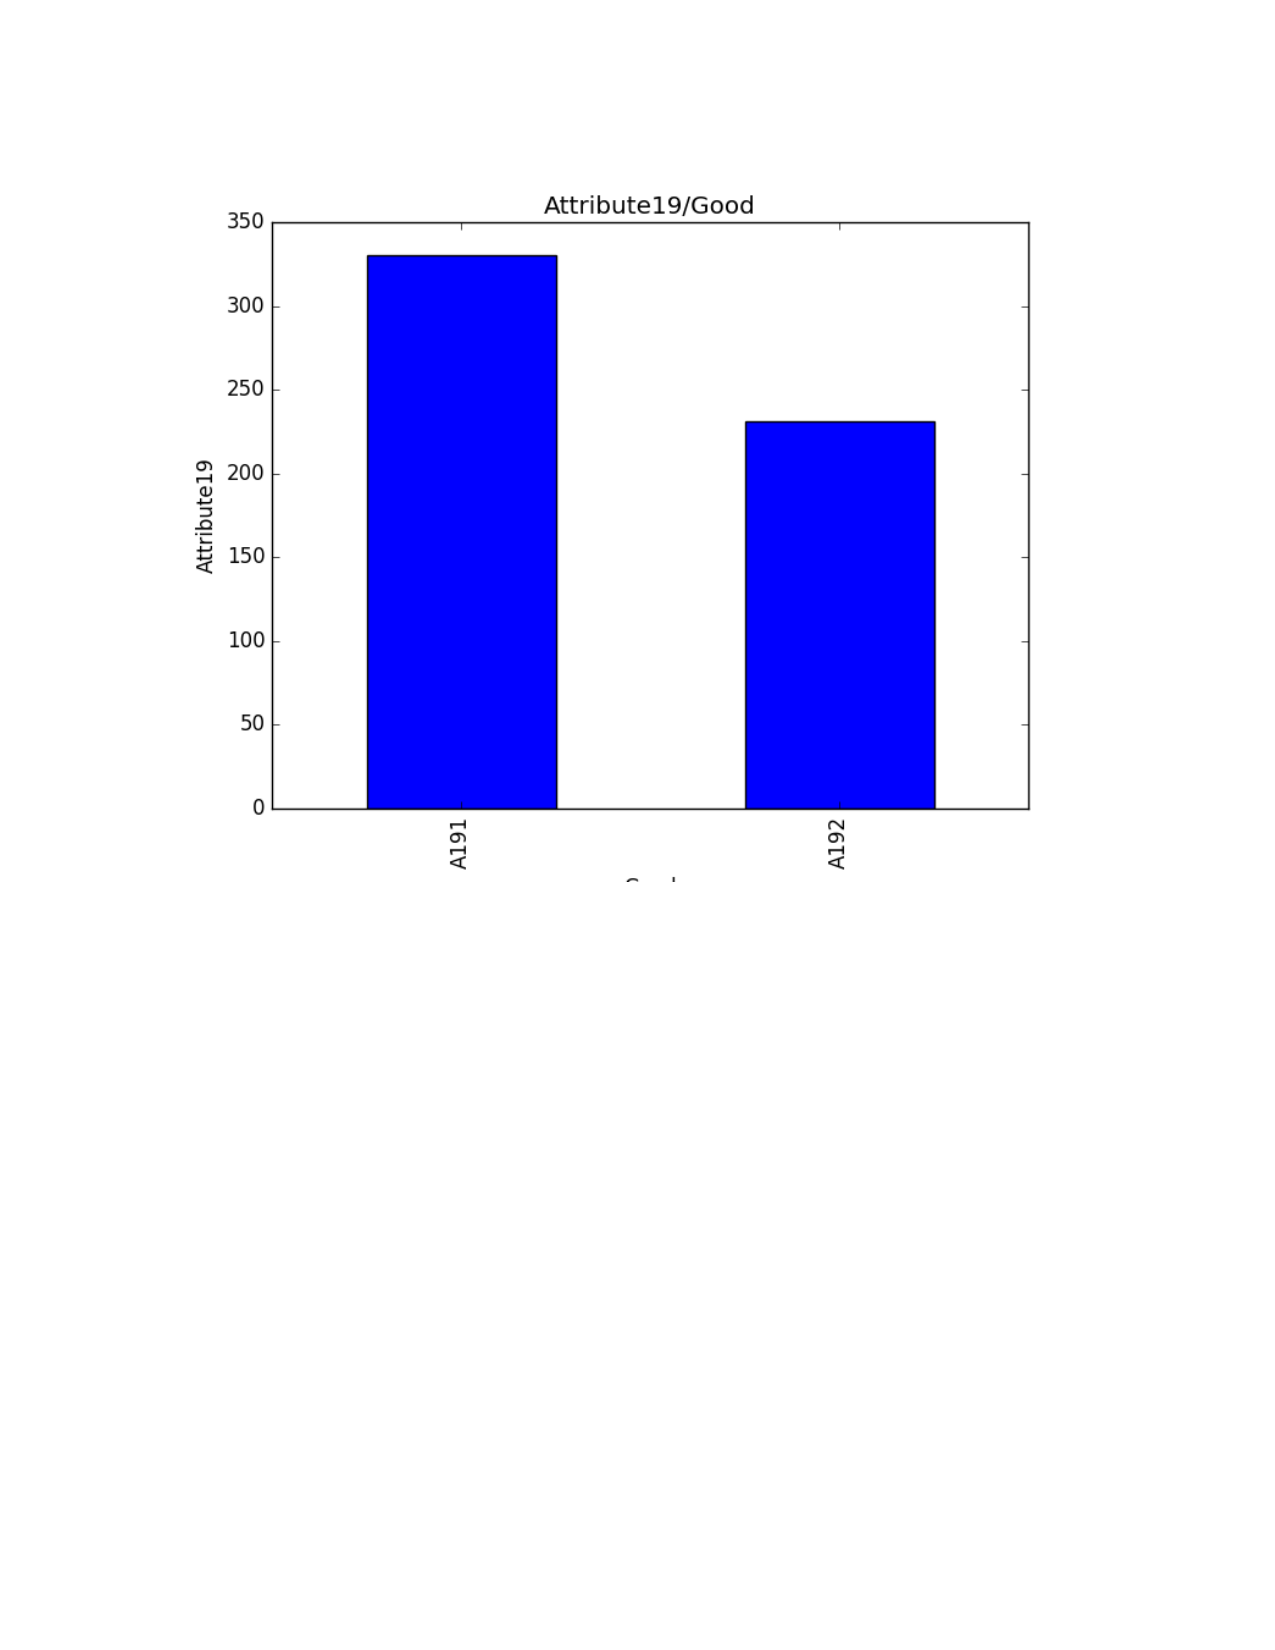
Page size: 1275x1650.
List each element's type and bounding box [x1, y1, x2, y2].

picture [150, 150, 1125, 882]
